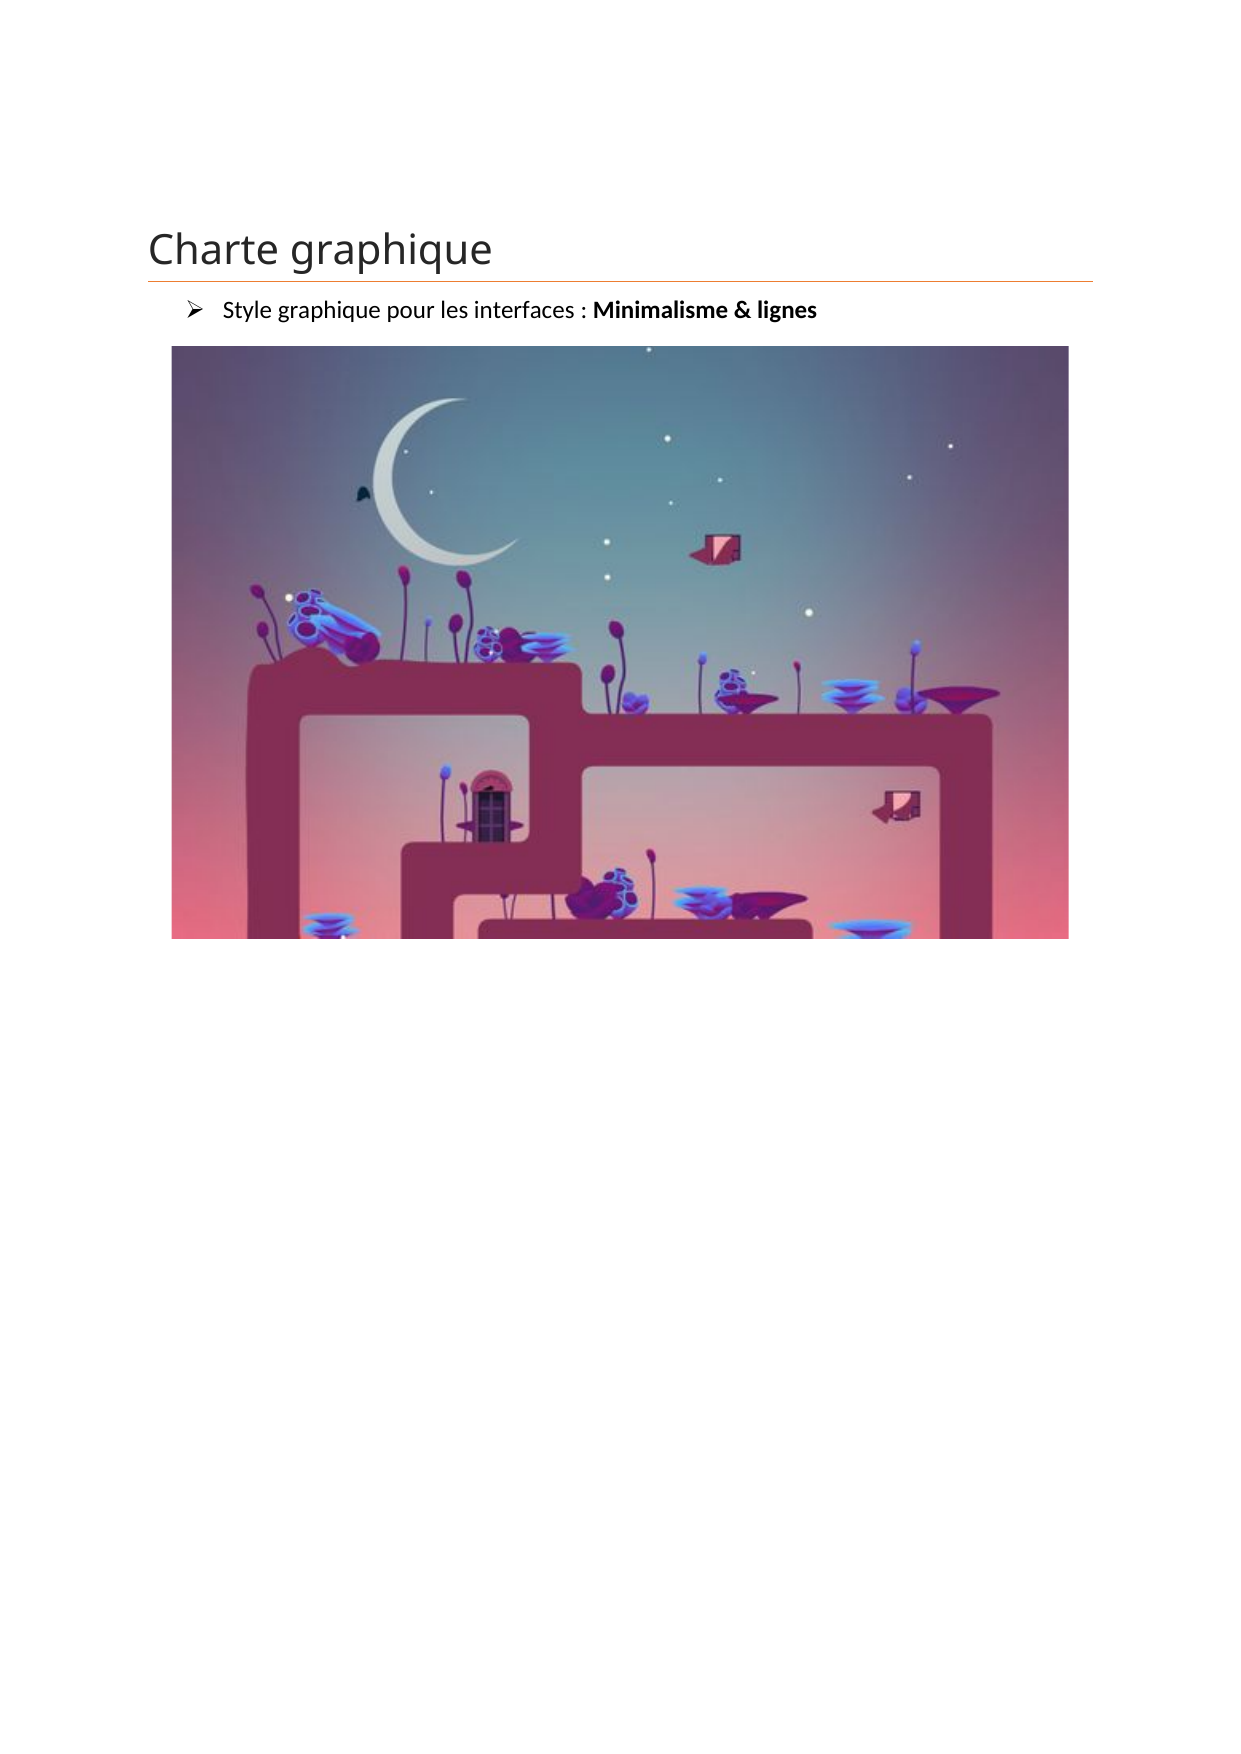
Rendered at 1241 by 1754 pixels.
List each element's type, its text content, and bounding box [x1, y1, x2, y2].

list Style graphique pour les interfaces : Minimalisme & lignes [185, 294, 1093, 325]
subtitle Charte graphique [148, 220, 1093, 281]
picture [171, 346, 1069, 939]
